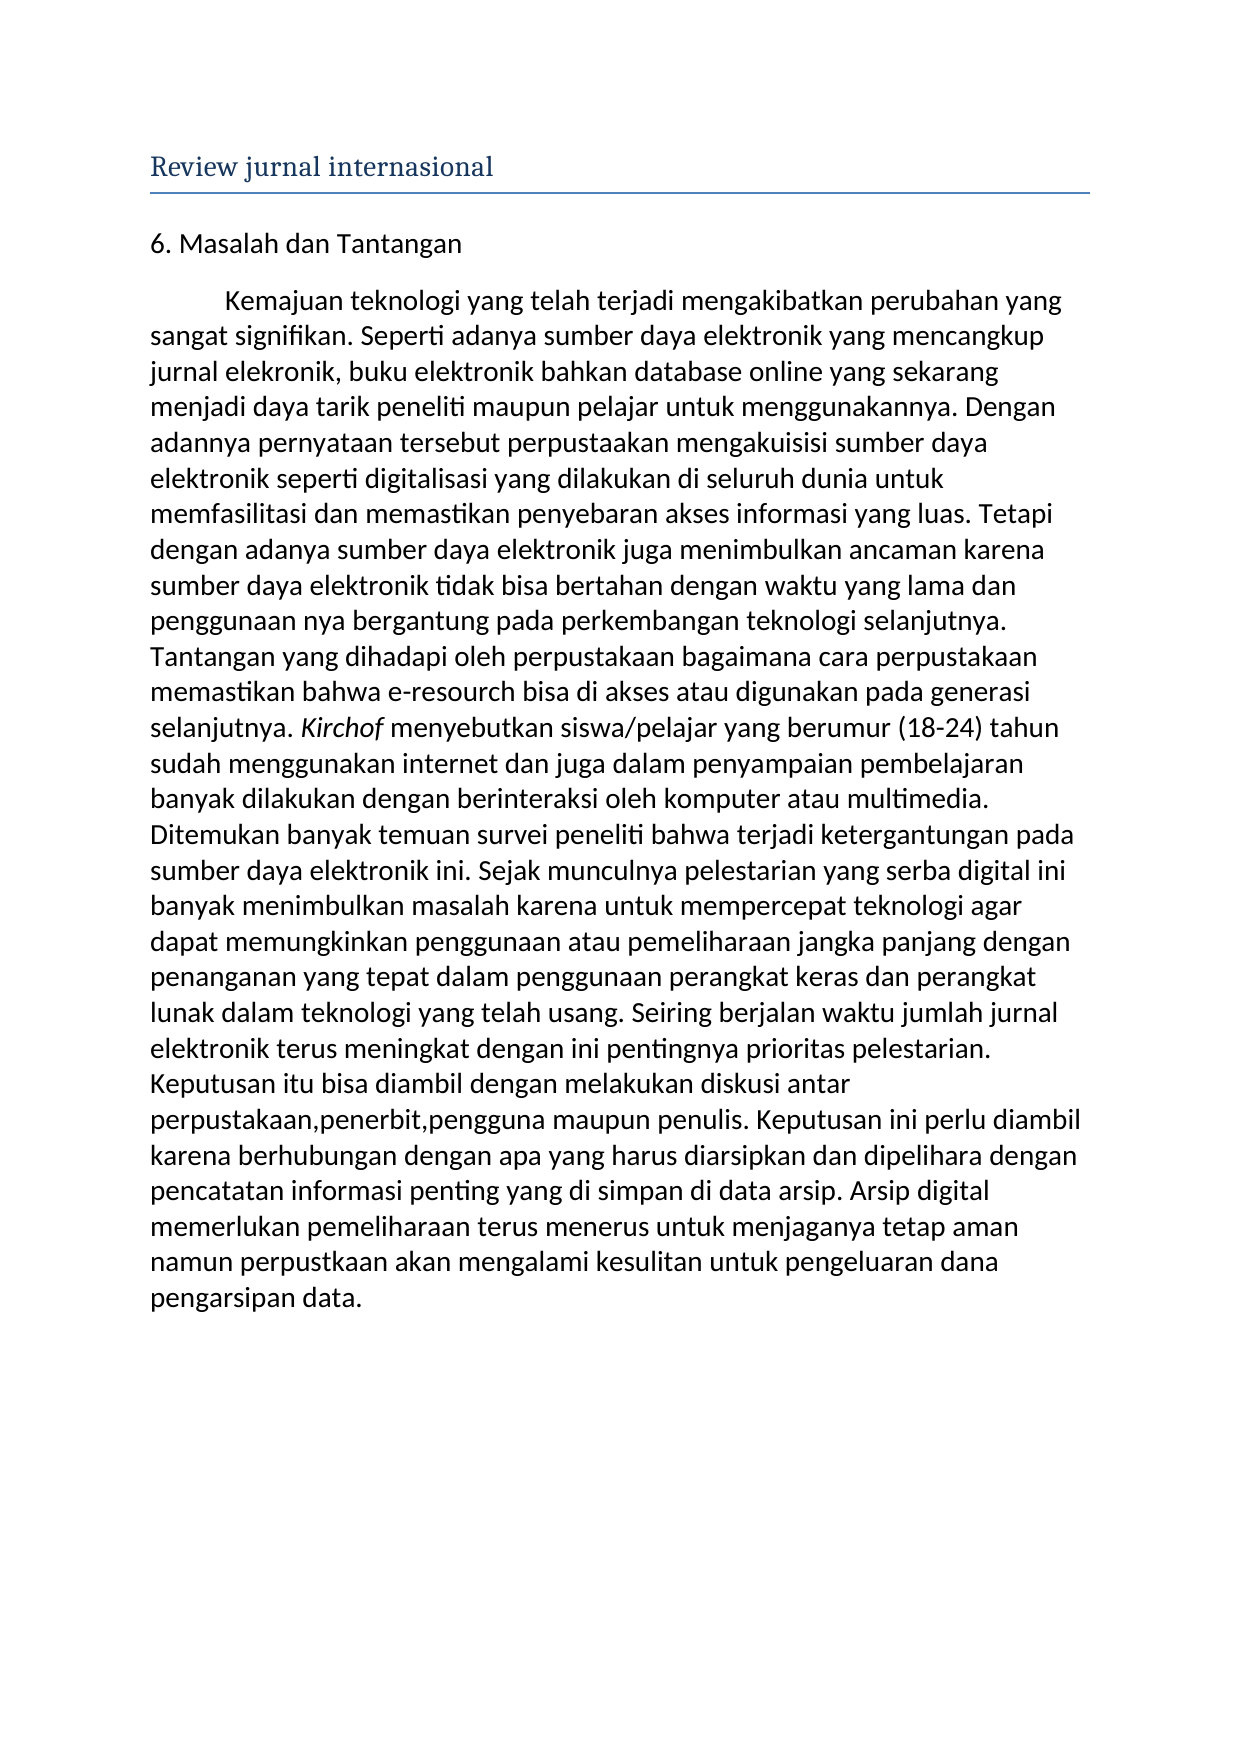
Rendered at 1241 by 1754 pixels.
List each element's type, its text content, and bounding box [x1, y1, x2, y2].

title Review jurnal internasional [150, 150, 1090, 192]
text 6. Masalah dan Tantangan [150, 225, 1090, 261]
text Kemajuan teknologi yang telah terjadi mengakibatkan perubahan yang sangat signifikan. Seperti adanya sumber daya elektronik yang mencangkup jurnal elekronik, buku elektronik bahkan database online yang sekarang menjadi daya tarik peneliti maupun pelajar untuk menggunakannya. Dengan adannya pernyataan tersebut perpustaakan mengakuisisi sumber daya elektronik seperti digitalisasi yang dilakukan di seluruh dunia untuk memfasilitasi dan memastikan penyebaran akses informasi yang luas. Tetapi dengan adanya sumber daya elektronik juga menimbulkan ancaman karena sumber daya elektronik tidak bisa bertahan dengan waktu yang lama dan penggunaan nya bergantung pada perkembangan teknologi selanjutnya. Tantangan yang dihadapi oleh perpustakaan bagaimana cara perpustakaan memastikan bahwa e-resourch bisa di akses atau digunakan pada generasi selanjutnya. Kirchof menyebutkan siswa/pelajar yang berumur (18-24) tahun sudah menggunakan internet dan juga dalam penyampaian pembelajaran banyak dilakukan dengan berinteraksi oleh komputer atau multimedia. Ditemukan banyak temuan survei peneliti bahwa terjadi ketergantungan pada sumber daya elektronik ini. Sejak munculnya pelestarian yang serba digital ini banyak menimbulkan masalah karena untuk mempercepat teknologi agar dapat memungkinkan penggunaan atau pemeliharaan jangka panjang dengan penanganan yang tepat dalam penggunaan perangkat keras dan perangkat lunak dalam teknologi yang telah usang. Seiring berjalan waktu jumlah jurnal elektronik terus meningkat dengan ini pentingnya prioritas pelestarian. Keputusan itu bisa diambil dengan melakukan diskusi antar perpustakaan,penerbit,pengguna maupun penulis. Keputusan ini perlu diambil karena berhubungan dengan apa yang harus diarsipkan dan dipelihara dengan pencatatan informasi penting yang di simpan di data arsip. Arsip digital memerlukan pemeliharaan terus menerus untuk menjaganya tetap aman namun perpustkaan akan mengalami kesulitan untuk pengeluaran dana pengarsipan data. [150, 282, 1090, 1315]
